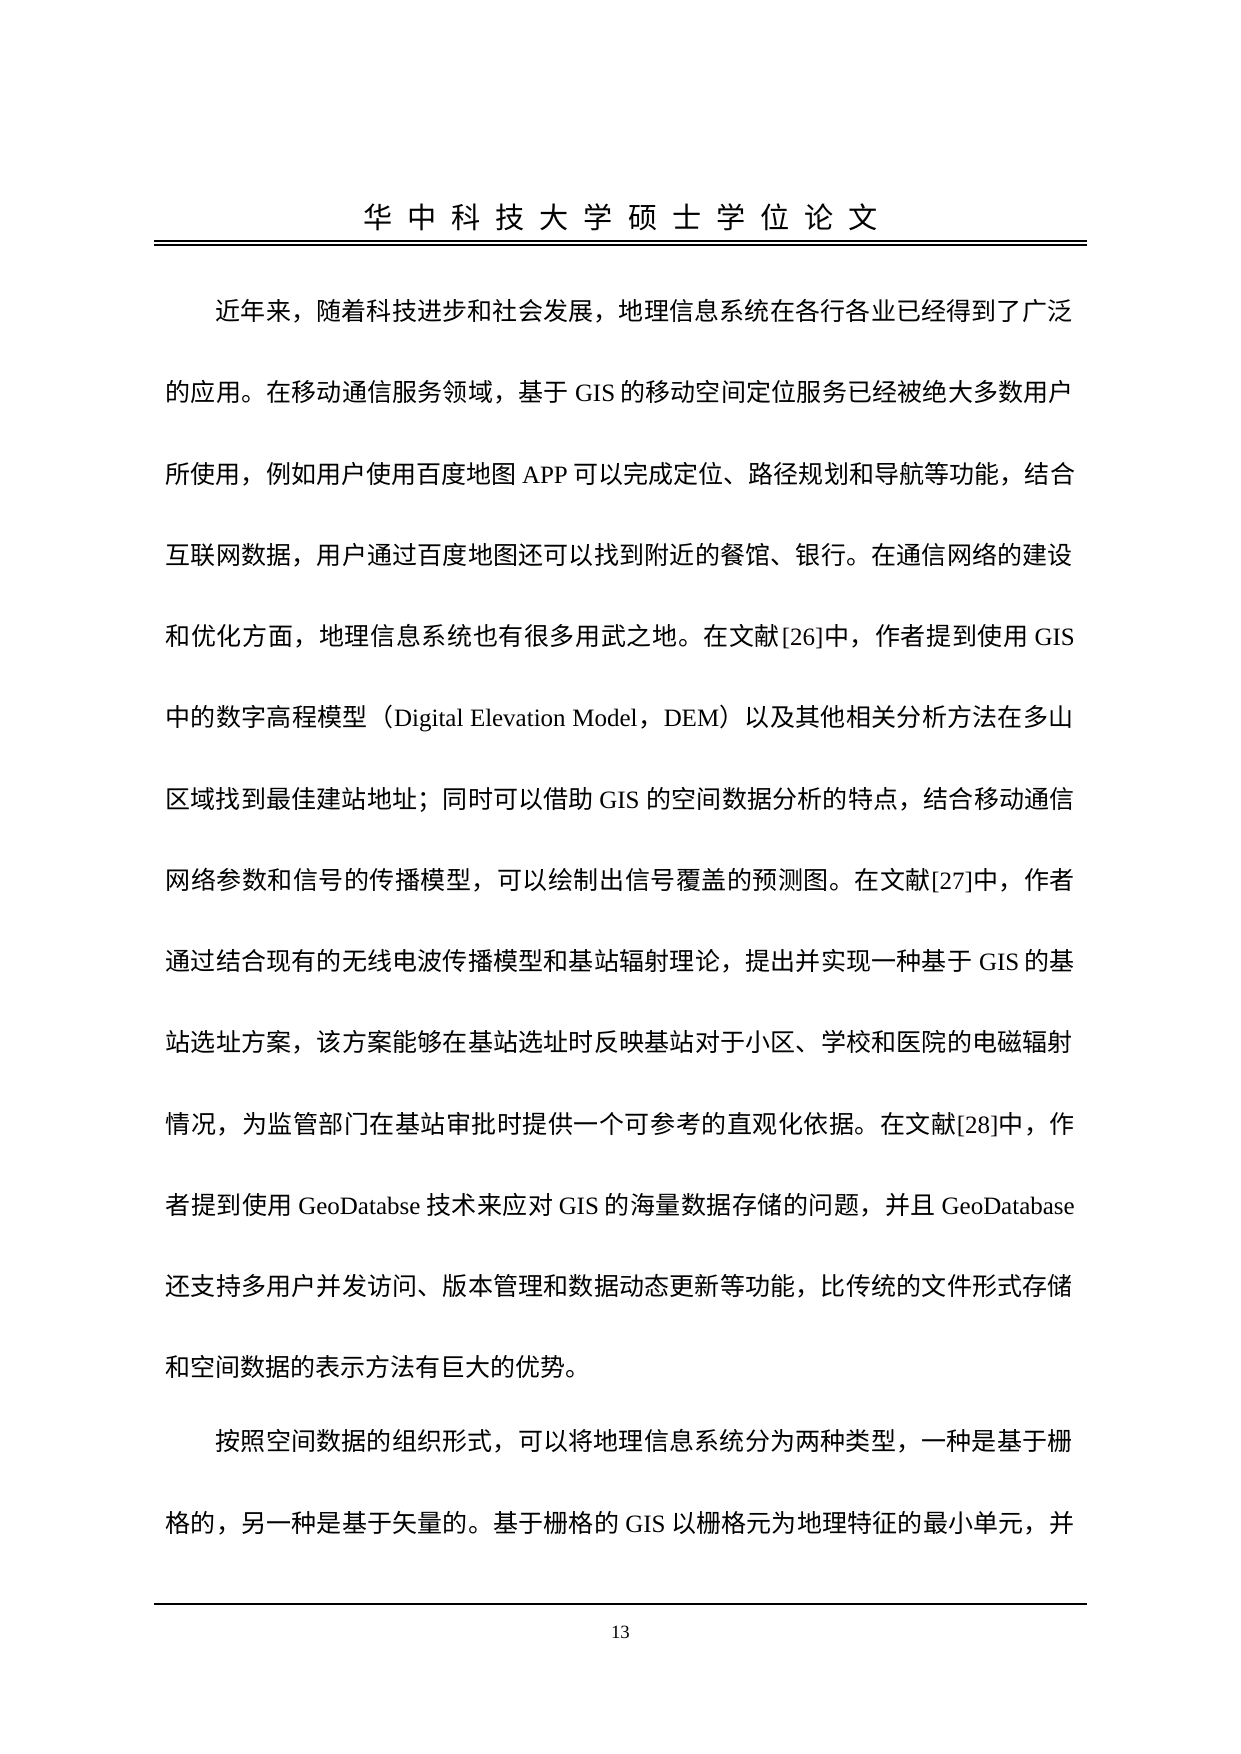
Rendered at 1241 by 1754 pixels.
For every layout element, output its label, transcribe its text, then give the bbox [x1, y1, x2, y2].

text 近年来，随着科技进步和社会发展，地理信息系统在各行各业已经得到了广泛的应用。在移动通信服务领域，基于GIS的移动空间定位服务已经被绝大多数用户所使用，例如用户使用百度地图APP可以完成定位、路径规划和导航等功能，结合互联网数据，用户通过百度地图还可以找到附近的餐馆、银行。在通信网络的建设和优化方面，地理信息系统也有很多用武之地。在文献[26]中，作者提到使用GIS中的数字高程模型（Digital Elevation Model，DEM）以及其他相关分析方法在多山区域找到最佳建站地址；同时可以借助GIS 的空间数据分析的特点，结合移动通信网络参数和信号的传播模型，可以绘制出信号覆盖的预测图。在文献[27]中，作者通过结合现有的无线电波传播模型和基站辐射理论，提出并实现一种基于GIS的基站选址方案，该方案能够在基站选址时反映基站对于小区、学校和医院的电磁辐射情况，为监管部门在基站审批时提供一个可参考的直观化依据。在文献[28]中，作者提到使用GeoDatabse技术来应对GIS的海量数据存储的问题，并且GeoDatabase还支持多用户并发访问、版本管理和数据动态更新等功能，比传统的文件形式存储和空间数据的表示方法有巨大的优势。 [165, 277, 1075, 1398]
